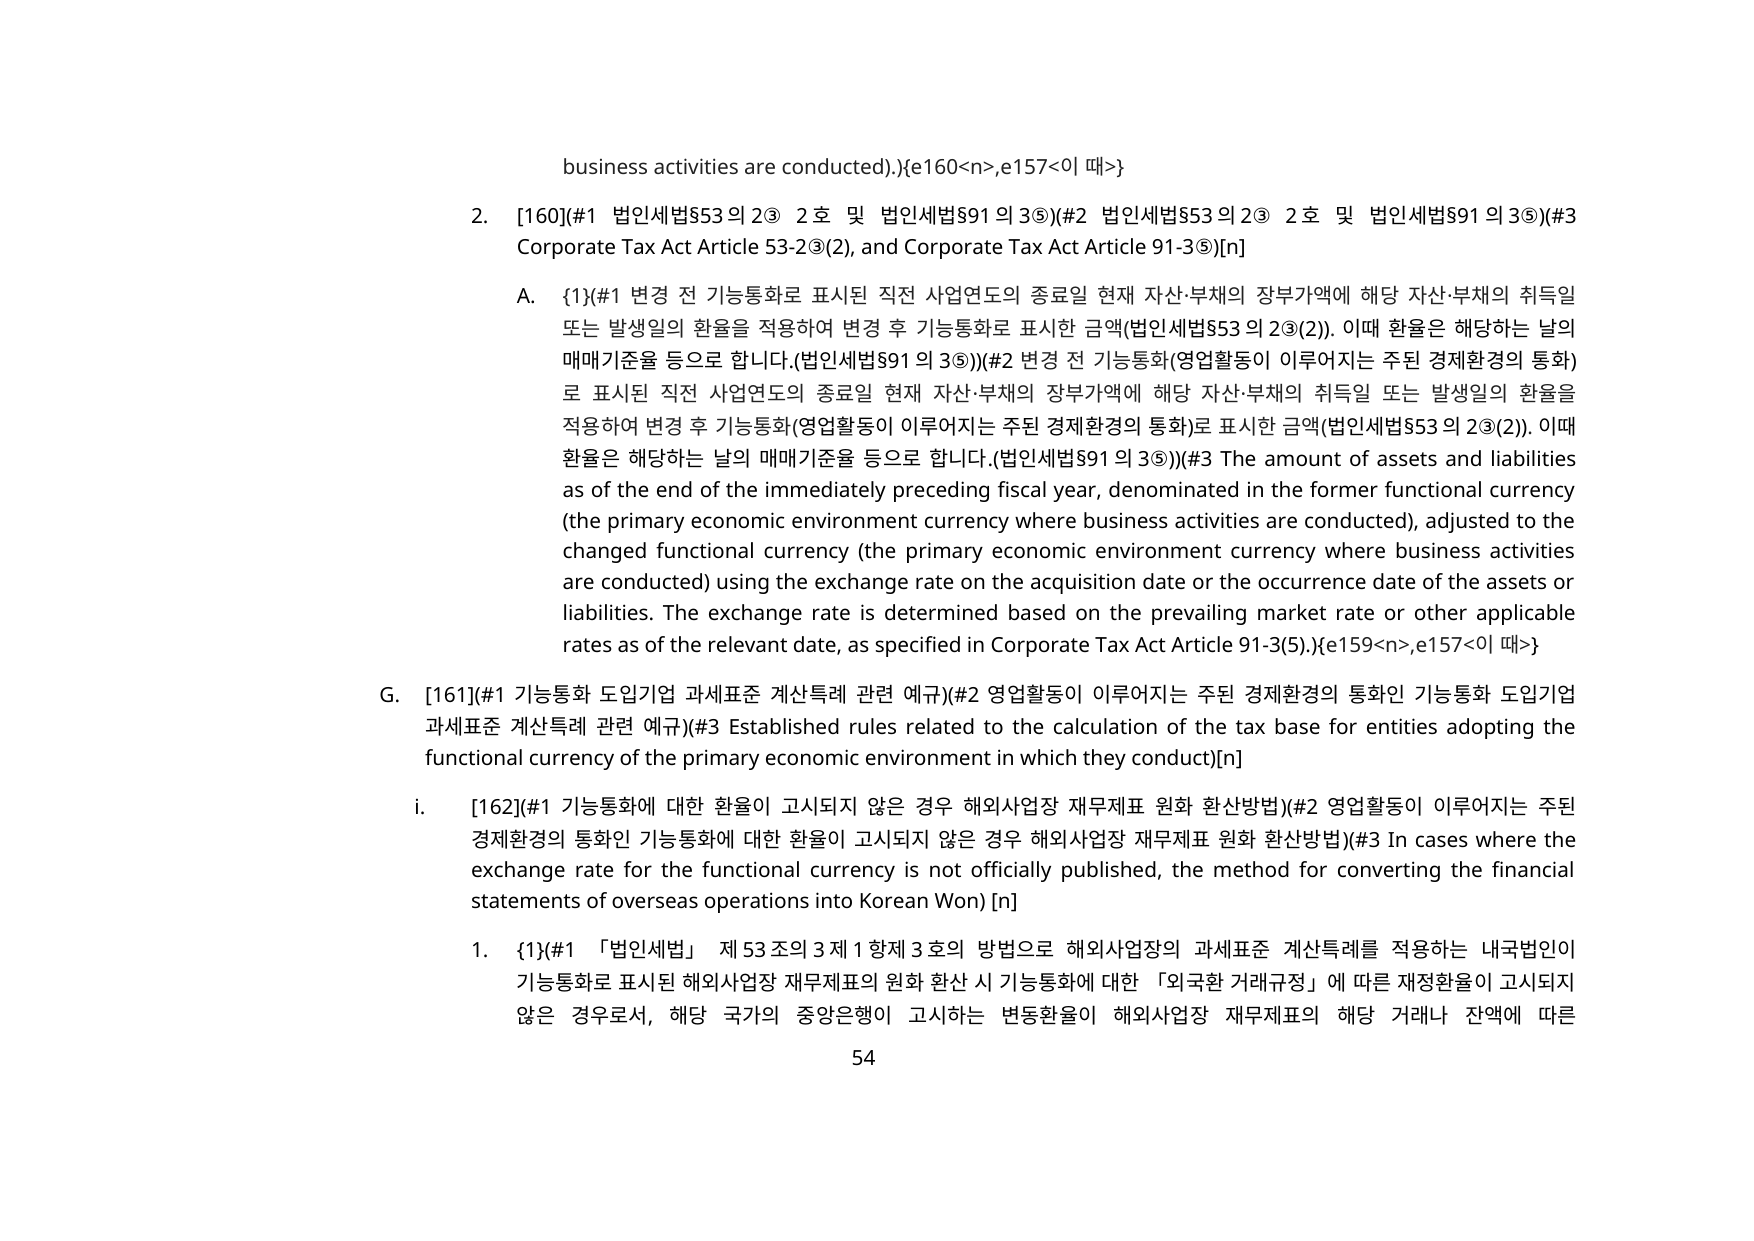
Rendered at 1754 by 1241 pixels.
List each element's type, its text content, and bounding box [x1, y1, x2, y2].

list [162](#1 기능통화에 대한 환율이 고시되지 않은 경우 해외사업장 재무제표 원화 환산방법)(#2 영업활동이 이루어지는 주된 경제환경의 통화인 기능통화에 대한 환율이 고시되지 않은 경우 해외사업장 재무제표 원화 환산방법)(#3 In cases where the exchange rate for the functional currency is not officially published, the method for converting the financial statements of overseas operations into Korean Won) [n] [425, 790, 1577, 915]
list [471, 933, 1577, 1029]
list [161](#1 기능통화 도입기업 과세표준 계산특례 관련 예규)(#2 영업활동이 이루어지는 주된 경제환경의 통화인 기능통화 도입기업 과세표준 계산특례 관련 예규)(#3 Established rules related to the calculation of the tax base for entities adopting the functional currency of the primary economic environment in which they conduct)[n] [379, 678, 1577, 772]
list {1}(#1 변경 전 기능통화로 표시된 직전 사업연도의 종료일 현재 자산·부채의 장부가액에 해당 자산·부채의 취득일 또는 발생일의 환율을 적용하여 변경 후 기능통화로 표시한 금액(법인세법§53의2③(2)). 이때 환율은 해당하는 날의 매매기준율 등으로 합니다.(법인세법§91의3⑤))(#2 변경 전 기능통화(영업활동이 이루어지는 주된 경제환경의 통화)로 표시된 직전 사업연도의 종료일 현재 자산·부채의 장부가액에 해당 자산·부채의 취득일 또는 발생일의 환율을 적용하여 변경 후 기능통화(영업활동이 이루어지는 주된 경제환경의 통화)로 표시한 금액(법인세법§53의2③(2)). 이때 환율은 해당하는 날의 매매기준율 등으로 합니다.(법인세법§91의3⑤))(#3 The amount of assets and liabilities as of the end of the immediately preceding fiscal year, denominated in the former functional currency (the primary economic environment currency where business activities are conducted), adjusted to the changed functional currency (the primary economic environment currency where business activities are conducted) using the exchange rate on the acquisition date or the occurrence date of the assets or liabilities. The exchange rate is determined based on the prevailing market rate or other applicable rates as of the relevant date, as specified in Corporate Tax Act Article 91-3(5).){e159<n>,e157<이 때>} [517, 279, 1577, 659]
list [160](#1 법인세법§53의2③ 2호 및 법인세법§91의3⑤)(#2 법인세법§53의2③ 2호 및 법인세법§91의3⑤)(#3 Corporate Tax Act Article 53-2③(2), and Corporate Tax Act Article 91-3⑤)[n] [471, 199, 1577, 260]
